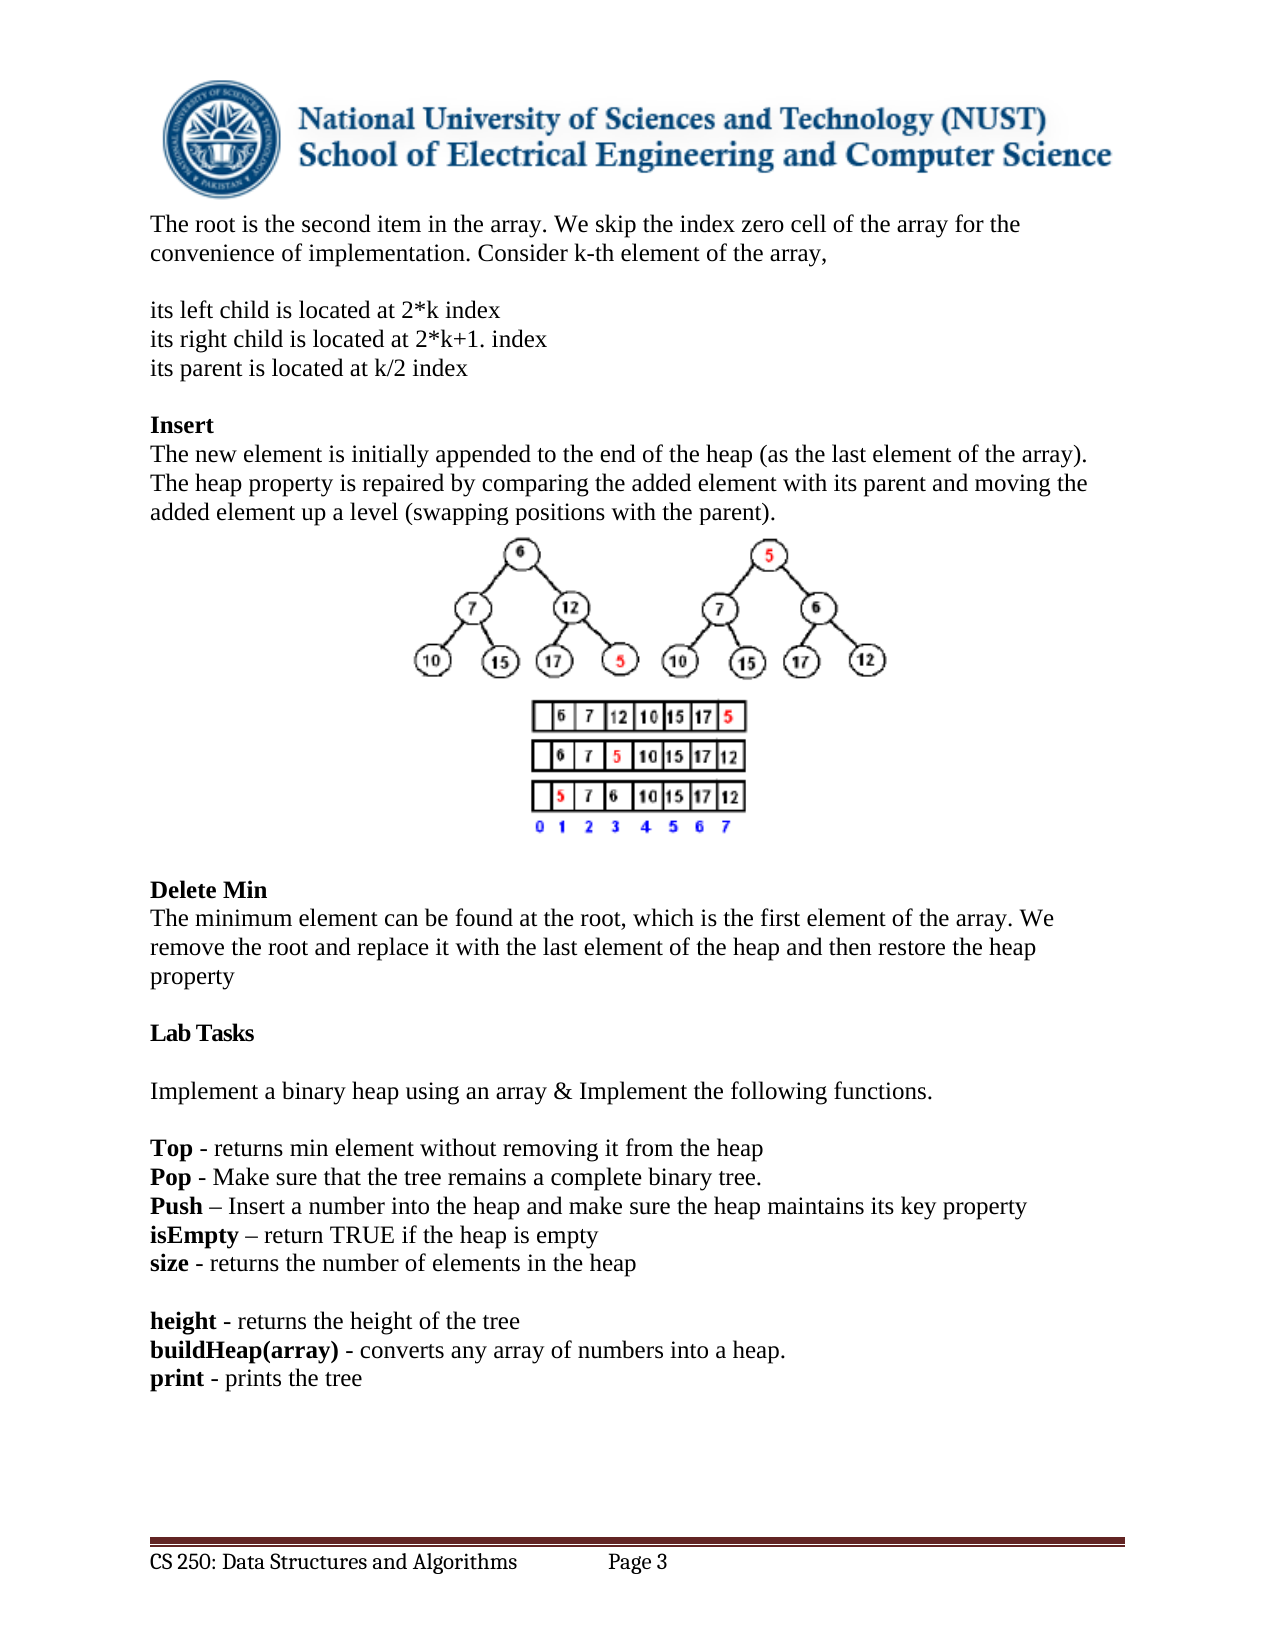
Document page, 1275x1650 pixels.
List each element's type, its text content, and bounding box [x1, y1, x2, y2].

text height - returns the height of the tree [150, 1306, 1125, 1335]
text Delete Min [150, 875, 1125, 903]
text Insert [150, 411, 1125, 439]
text isEmpty – return TRUE if the heap is empty [150, 1220, 1125, 1248]
text The minimum element can be found at the root, which is the first element of the array. We remove the root and replace it with the last element of the heap and then restore the heap property [150, 903, 1125, 990]
text its left child is located at 2*k index [150, 296, 1125, 324]
text Implement a binary heap using an array & Implement the following functions. [150, 1076, 1125, 1105]
text The root is the second item in the array. We skip the index zero cell of the array for the convenience of implementation. Consider k-th element of the array, [150, 210, 1125, 267]
text Lab Tasks [150, 1018, 1125, 1047]
text Pop - Make sure that the tree remains a complete binary tree. [150, 1162, 1125, 1191]
text its right child is located at 2*k+1. index [150, 324, 1125, 353]
text print - prints the tree [150, 1363, 1125, 1392]
picture [150, 75, 1125, 210]
text Top - returns min element without removing it from the heap [150, 1133, 1125, 1162]
text its parent is located at k/2 index [150, 353, 1125, 382]
text buildHeap(array) - converts any array of numbers into a heap. [150, 1335, 1125, 1363]
picture [375, 525, 901, 846]
text size - returns the number of elements in the heap [150, 1248, 1125, 1277]
text The new element is initially appended to the end of the heap (as the last element of the array). The heap property is repaired by comparing the added element with its parent and moving the added element up a level (swapping positions with the parent). [150, 439, 1125, 526]
text Push – Insert a number into the heap and make sure the heap maintains its key property [150, 1191, 1125, 1220]
